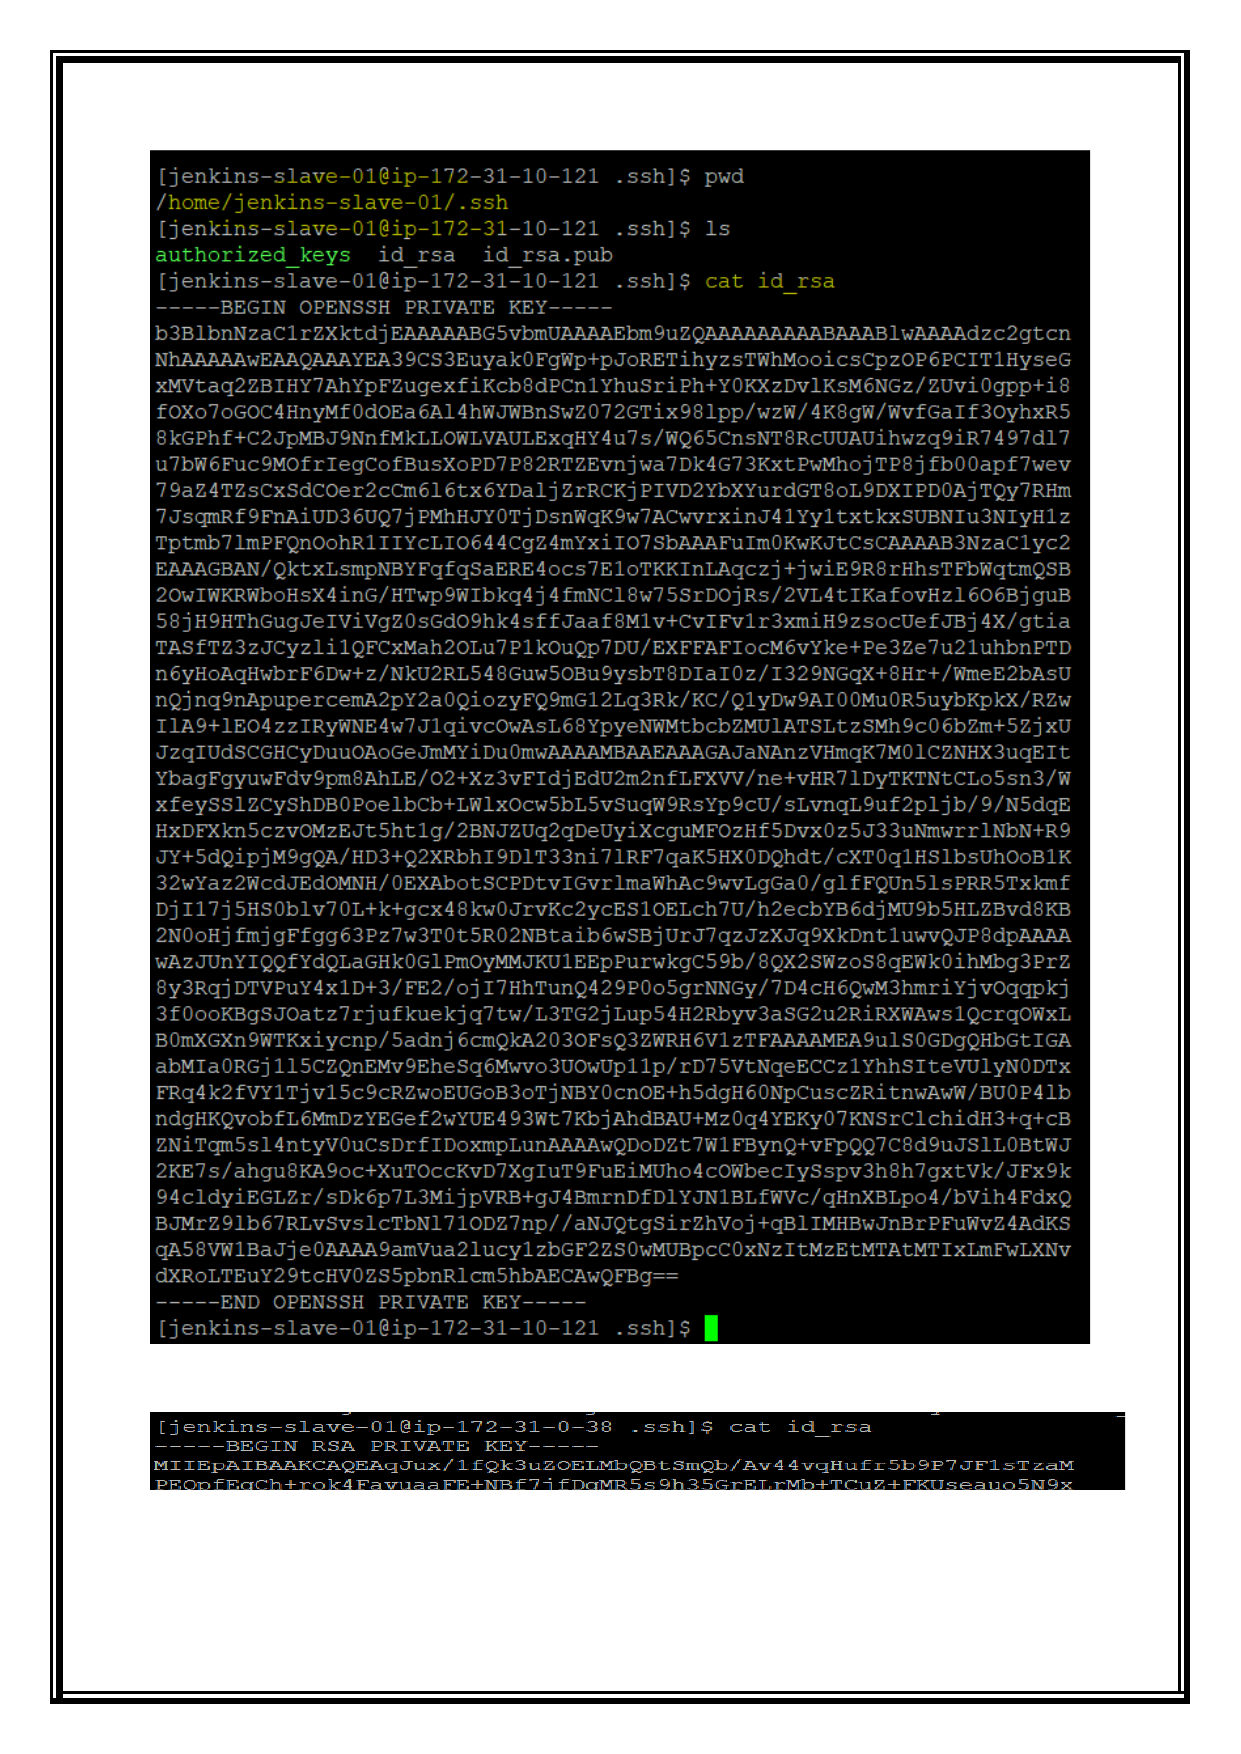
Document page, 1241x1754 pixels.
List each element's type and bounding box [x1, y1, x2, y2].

picture [150, 150, 1091, 1344]
picture [150, 1412, 1125, 1490]
